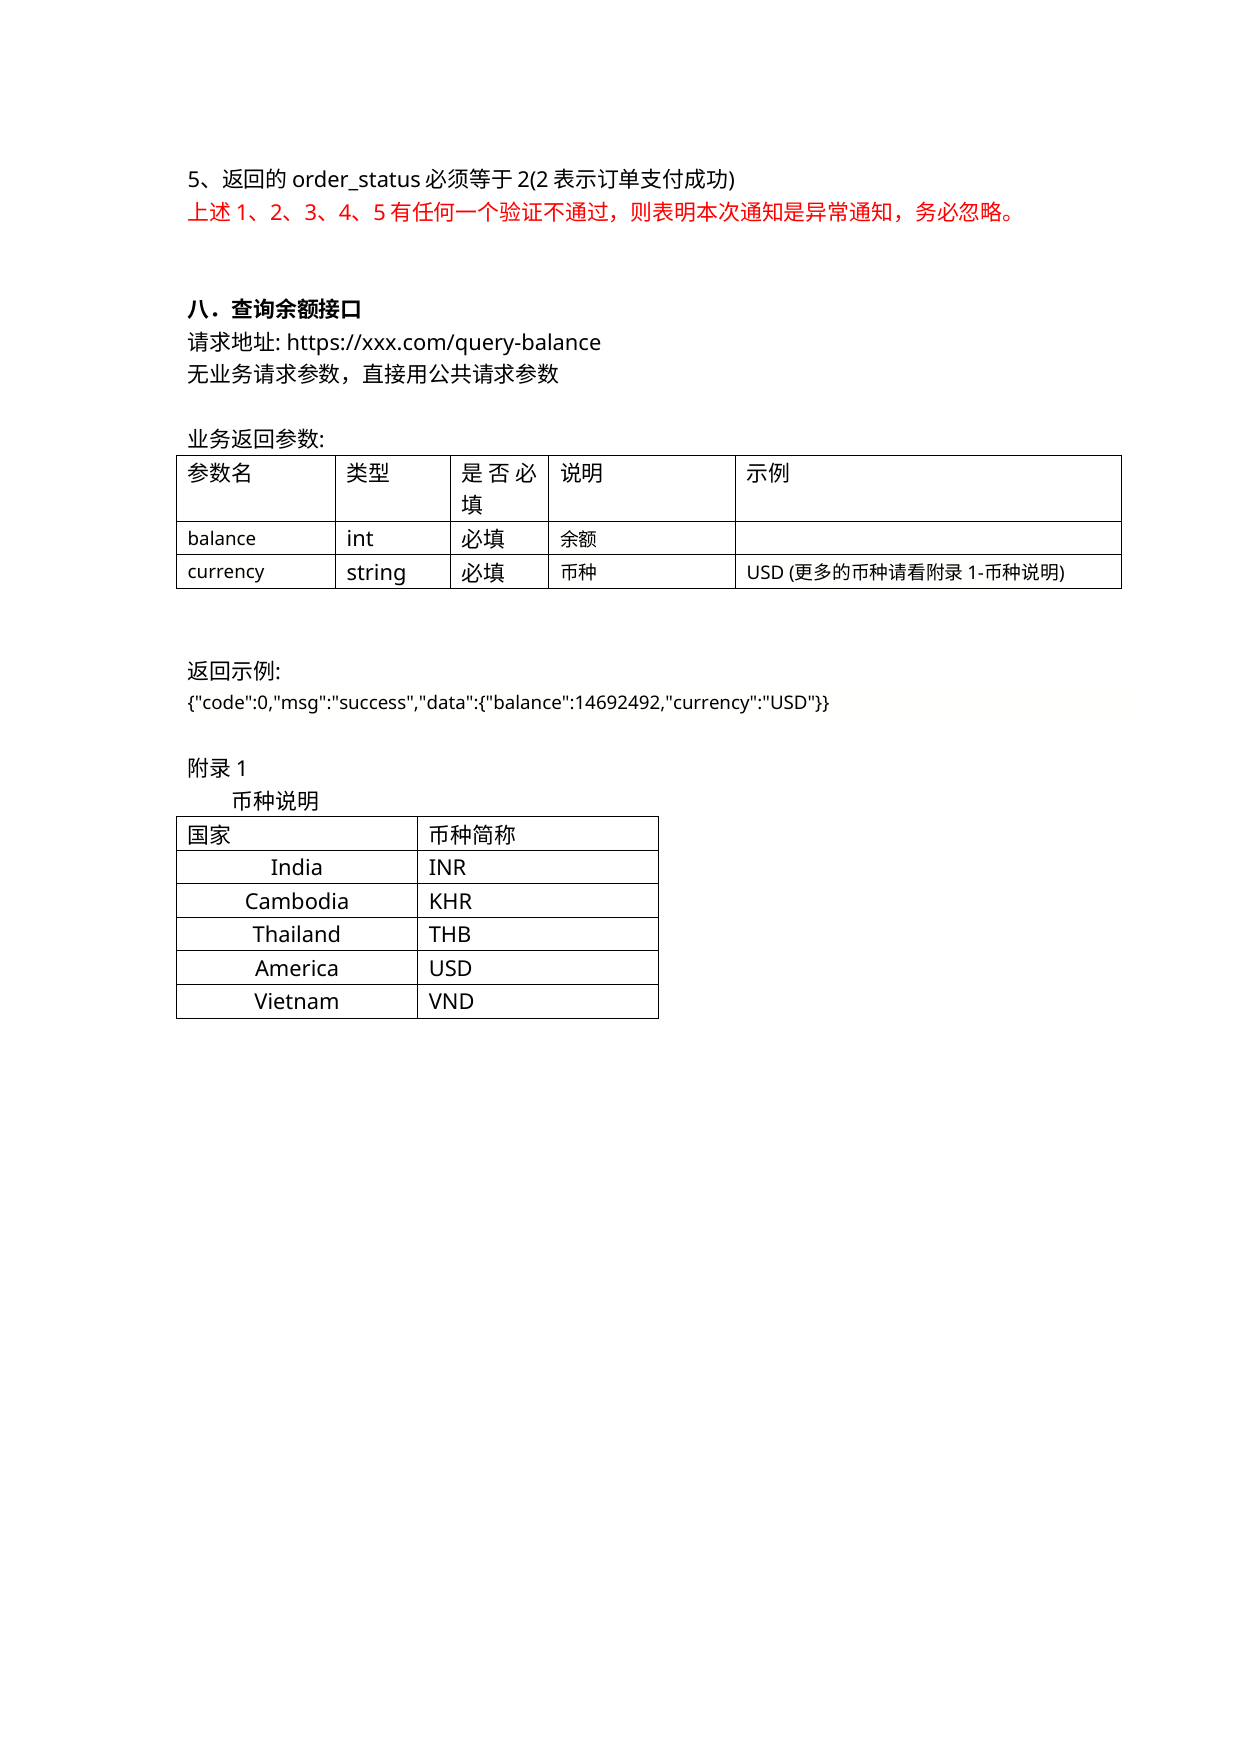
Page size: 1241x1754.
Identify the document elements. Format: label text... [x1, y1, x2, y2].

table_cell VND [418, 985, 658, 1017]
list 请求地址: https://xxx.com/query-balance [187, 324, 1129, 357]
table_cell 必填 [451, 555, 548, 588]
table_cell USD (更多的币种请看附录1-币种说明) [736, 555, 1121, 588]
table_cell string [336, 555, 450, 588]
table_header 币种简称 [418, 817, 658, 850]
table_cell currency [177, 555, 335, 588]
list 返回示例: [187, 654, 1129, 686]
table_cell KHR [418, 884, 658, 917]
table_header 类型 [336, 456, 450, 521]
table_cell 余额 [549, 522, 735, 554]
text {"code":0,"msg":"success","data":{"balance":14692492,"currency":"USD"}} [187, 686, 1129, 719]
table_header 国家 [177, 817, 417, 850]
table_cell America [177, 951, 417, 984]
table_cell Vietnam [177, 985, 417, 1017]
list 附录1 [187, 751, 1129, 784]
list 5、返回的order_status必须等于2(2表示订单支付成功) [187, 162, 1129, 194]
table_header 是否必填 [451, 456, 548, 521]
list 八．查询余额接口 [187, 292, 1129, 324]
table_header 说明 [549, 456, 735, 521]
list 币种说明 [187, 784, 1129, 816]
table_cell [736, 522, 1121, 554]
table_cell USD [418, 951, 658, 984]
table_cell 币种 [549, 555, 735, 588]
table_cell Thailand [177, 918, 417, 950]
list 上述1、2、3、4、5有任何一个验证不通过，则表明本次通知是异常通知，务必忽略。 [187, 194, 1129, 227]
table_cell 必填 [451, 522, 548, 554]
table_header 示例 [736, 456, 1121, 521]
list 业务返回参数: [187, 422, 1129, 454]
table_cell int [336, 522, 450, 554]
table_cell balance [177, 522, 335, 554]
table_header 参数名 [177, 456, 335, 521]
table_cell Cambodia [177, 884, 417, 917]
table_cell INR [418, 851, 658, 883]
table_cell THB [418, 918, 658, 950]
list 无业务请求参数，直接用公共请求参数 [187, 357, 1129, 389]
table_cell India [177, 851, 417, 883]
